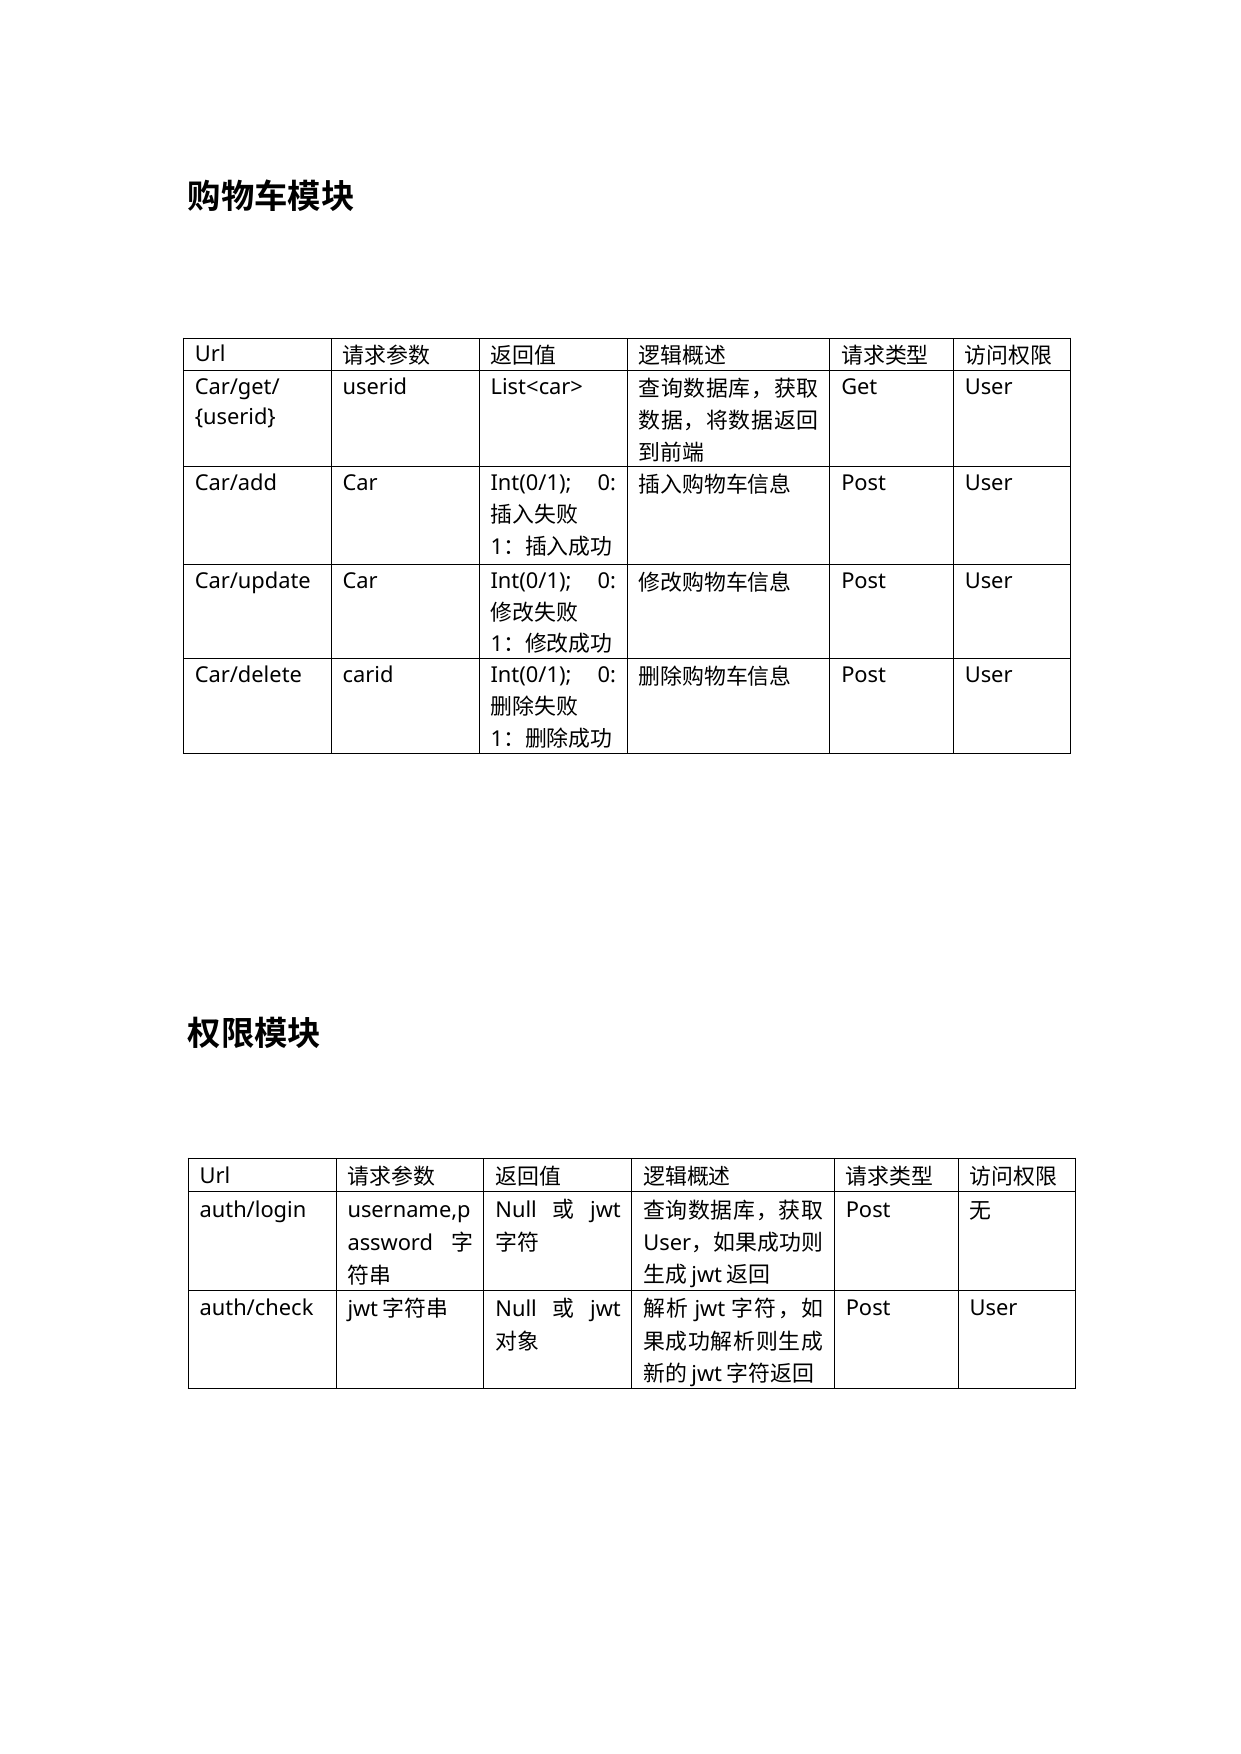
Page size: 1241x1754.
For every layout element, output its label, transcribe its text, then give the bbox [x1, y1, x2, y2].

table_header 逻辑概述 [632, 1159, 834, 1191]
table_header 请求类型 [830, 339, 953, 370]
table_cell carid [332, 659, 479, 752]
table_header 访问权限 [954, 339, 1070, 370]
table_cell userid [332, 371, 479, 466]
table_header 请求参数 [337, 1159, 483, 1191]
table_cell 查询数据库，获取User，如果成功则生成jwt返回 [632, 1192, 834, 1290]
table_header 访问权限 [959, 1159, 1075, 1191]
table_cell Post [830, 565, 953, 658]
table_cell Car [332, 467, 479, 564]
table_header 请求类型 [835, 1159, 958, 1191]
table_cell Int(0/1); 0:删除失败 1：删除成功 [480, 659, 627, 752]
table_header Url [189, 1159, 336, 1191]
table_cell 插入购物车信息 [628, 467, 829, 564]
table_cell Int(0/1); 0:插入失败 1：插入成功 [480, 467, 627, 564]
table_cell User [959, 1291, 1075, 1388]
table_cell Car [332, 565, 479, 658]
table_cell Post [830, 467, 953, 564]
table_cell Post [830, 659, 953, 752]
table_cell User [954, 371, 1070, 466]
table_header Url [184, 339, 331, 370]
subtitle 权限模块 [187, 998, 1053, 1063]
table_cell Car/get/{userid} [184, 371, 331, 466]
table_cell User [954, 565, 1070, 658]
table_cell User [954, 659, 1070, 752]
table_header 逻辑概述 [628, 339, 829, 370]
table_cell 删除购物车信息 [628, 659, 829, 752]
table_cell auth/login [189, 1192, 336, 1290]
table_cell Car/update [184, 565, 331, 658]
table_header 返回值 [480, 339, 627, 370]
table_cell jwt字符串 [337, 1291, 483, 1388]
table_cell auth/check [189, 1291, 336, 1388]
table_cell Null或jwt对象 [484, 1291, 631, 1388]
table_header 返回值 [484, 1159, 631, 1191]
table_cell Null或jwt字符 [484, 1192, 631, 1290]
table_cell username,password字符串 [337, 1192, 483, 1290]
table_cell Post [835, 1192, 958, 1290]
table_cell Int(0/1); 0:修改失败 1：修改成功 [480, 565, 627, 658]
table_cell 无 [959, 1192, 1075, 1290]
table_cell 修改购物车信息 [628, 565, 829, 658]
table_cell 解析jwt字符，如果成功解析则生成新的jwt字符返回 [632, 1291, 834, 1388]
table_cell Car/add [184, 467, 331, 564]
table_header 请求参数 [332, 339, 479, 370]
table_cell User [954, 467, 1070, 564]
table_cell 查询数据库，获取数据，将数据返回到前端 [628, 371, 829, 466]
table_cell Car/delete [184, 659, 331, 752]
table_cell Post [835, 1291, 958, 1388]
table_cell Get [830, 371, 953, 466]
subtitle 购物车模块 [187, 162, 1053, 227]
table_cell List<car> [480, 371, 627, 466]
